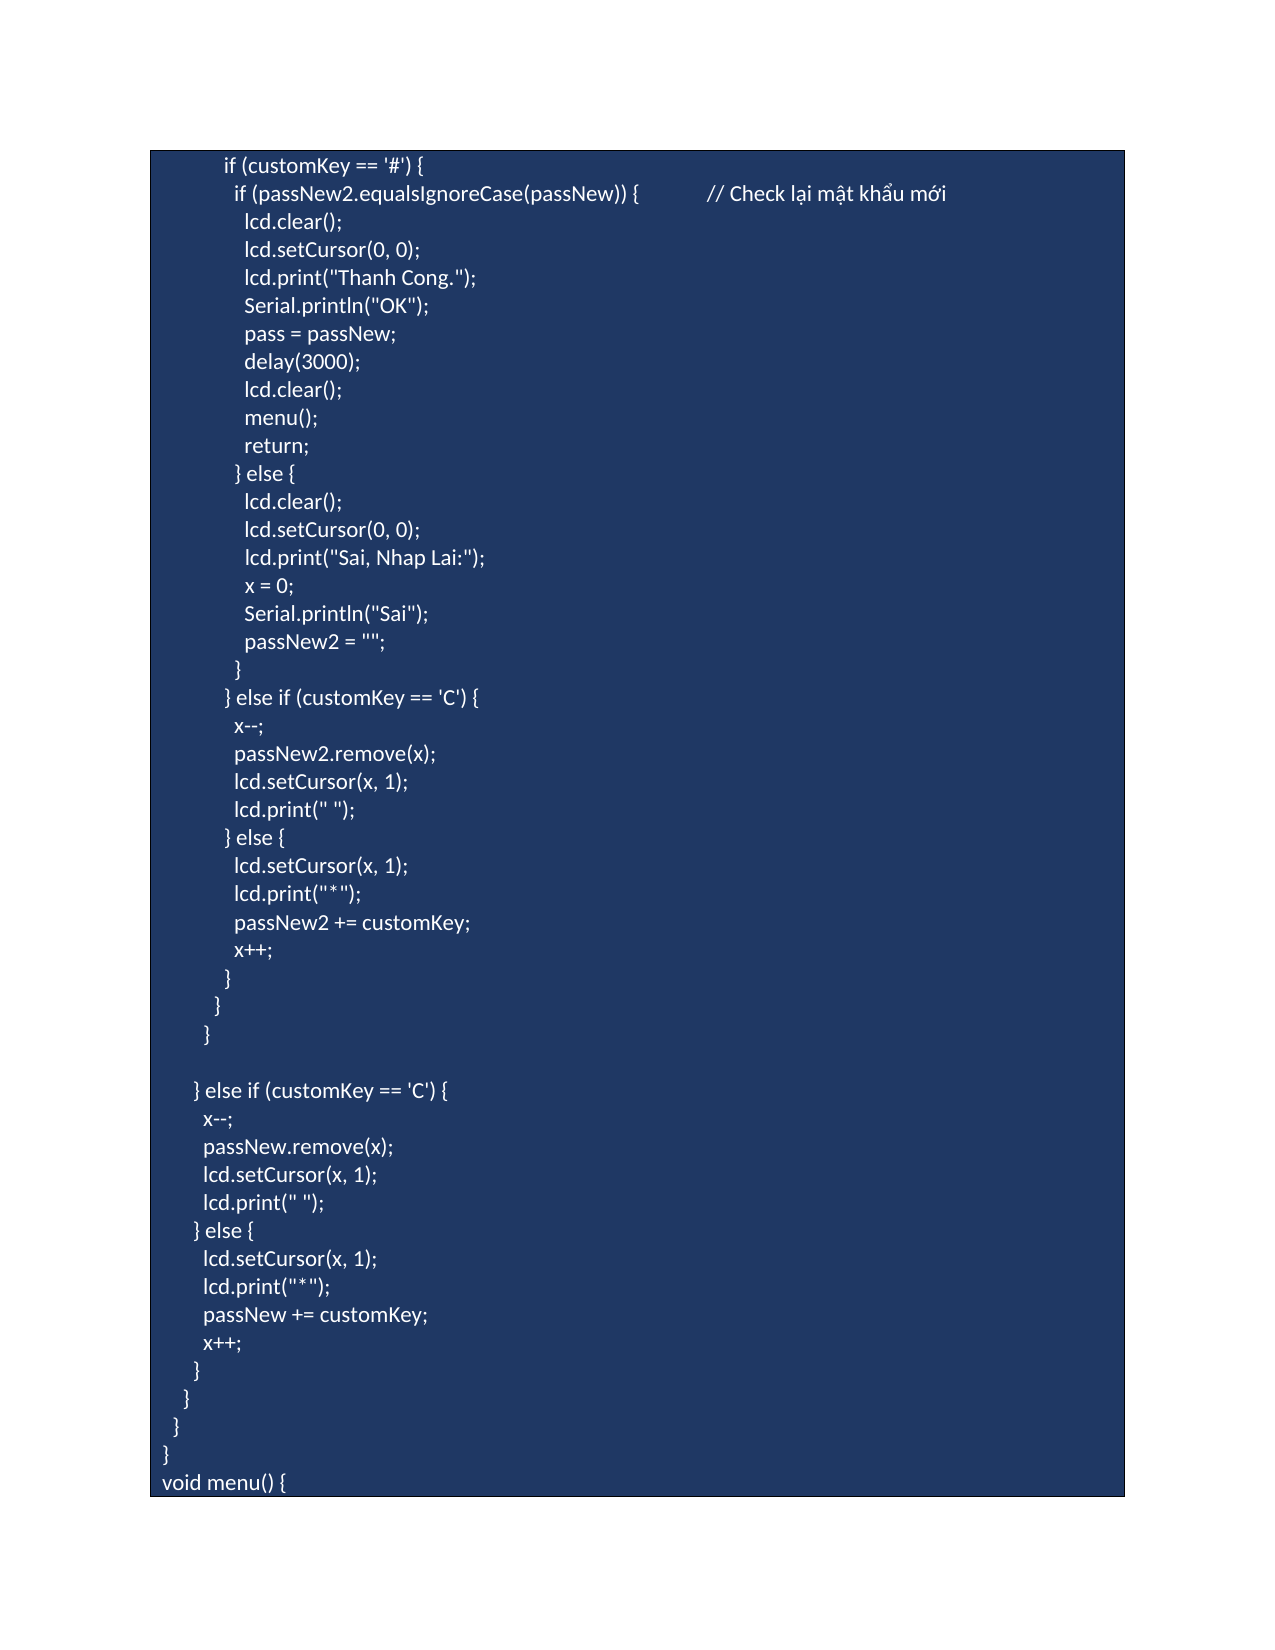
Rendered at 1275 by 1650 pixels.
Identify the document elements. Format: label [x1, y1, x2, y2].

table_header [151, 151, 1124, 1496]
